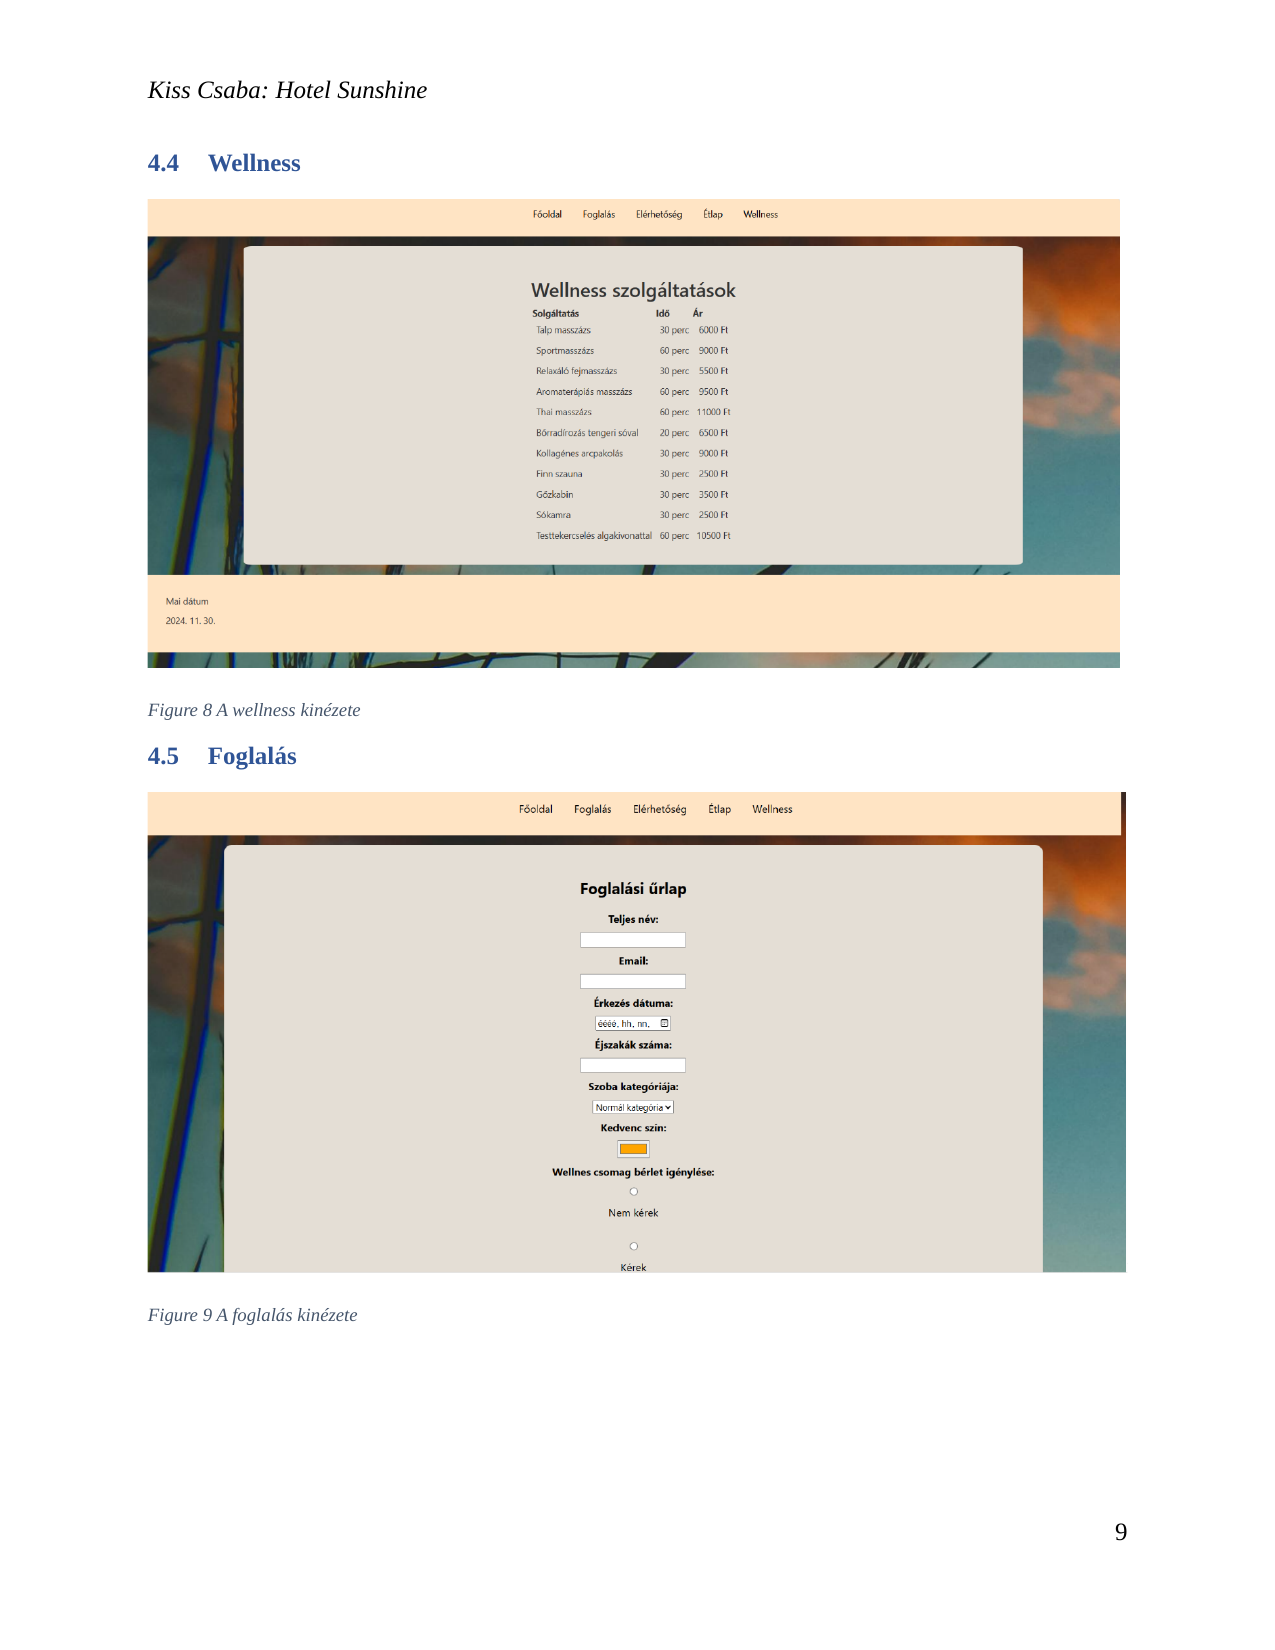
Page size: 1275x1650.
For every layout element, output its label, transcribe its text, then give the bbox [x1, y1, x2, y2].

subtitle Wellness [148, 148, 1127, 176]
picture [147, 792, 1128, 1273]
subtitle Foglalás [148, 741, 1127, 770]
picture [147, 199, 1120, 668]
